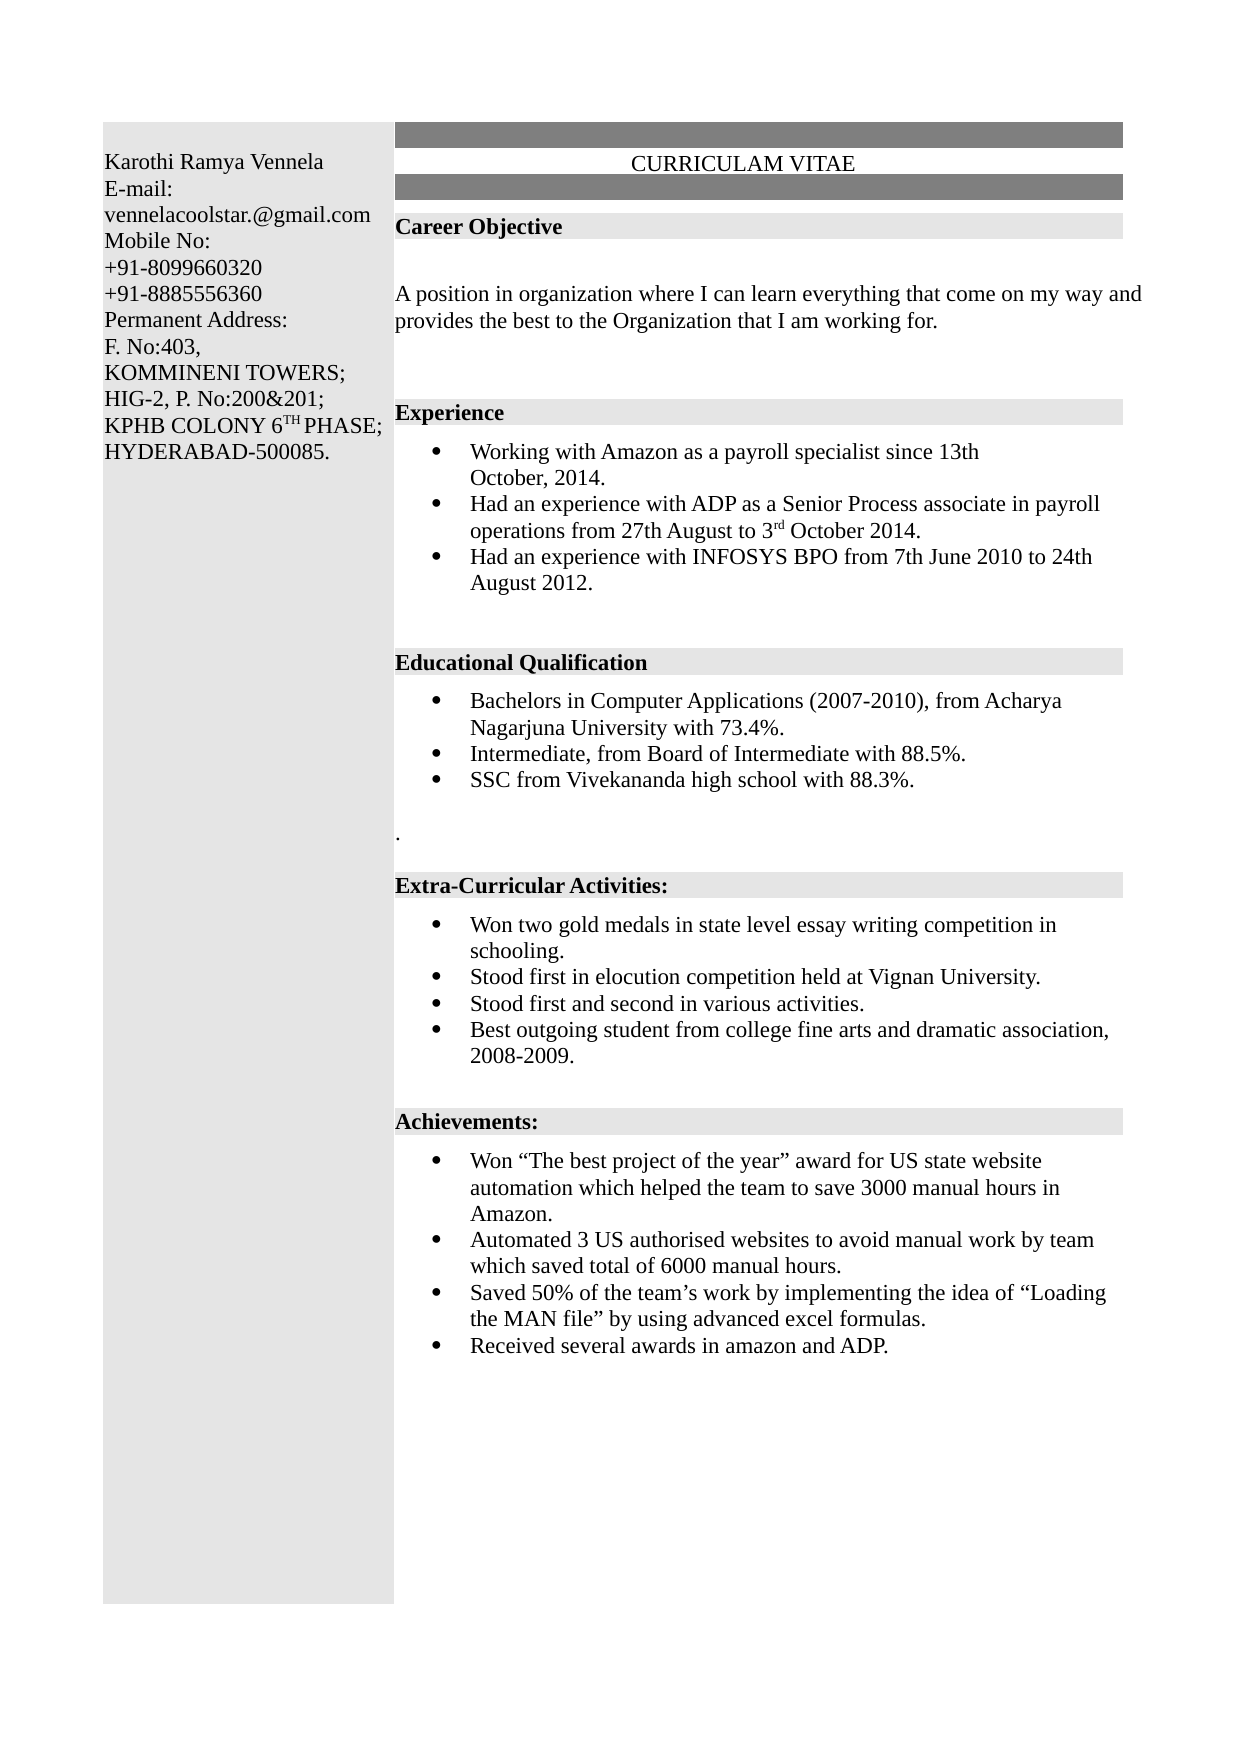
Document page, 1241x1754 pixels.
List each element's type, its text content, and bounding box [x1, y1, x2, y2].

table_header CURRICULAM VITAE Career Objective A position in organization where I can learn everything that come on my way and provides the best to the Organization that I am working for. Experience Working with Amazon as a payroll specialist since 13th October, 2014. Had an experience with ADP as a Senior Process associate in payroll operations from 27th August to 3rd October 2014. Had an experience with INFOSYS BPO from 7th June 2010 to 24th August 2012. Educational Qualification Bachelors in Computer Applications (2007-2010), from Acharya Nagarjuna University with 73.4%. Intermediate, from Board of Intermediate with 88.5%. SSC from Vivekananda high school with 88.3%. . Extra-Curricular Activities: Won two gold medals in state level essay writing competition in schooling. Stood first in elocution competition held at Vignan University. Stood first and second in various activities. Best outgoing student from college fine arts and dramatic association, 2008-2009. Achievements: Won “The best project of the year” award for US state website automation which helped the team to save 3000 manual hours in Amazon. Automated 3 US authorised websites to avoid manual work by team which saved total of 6000 manual hours. Saved 50% of the team’s work by implementing the idea of “Loading the MAN file” by using advanced excel formulas. Received several awards in amazon and ADP. [394, 122, 1123, 1604]
table_header Karothi Ramya Vennela E-mail: vennelacoolstar.@gmail.com Mobile No: +91-8099660320 +91-8885556360 Permanent Address: F. No:403, KOMMINENI TOWERS; HIG-2, P. No:200&201; KPHB COLONY 6TH PHASE; HYDERABAD-500085. [103, 122, 394, 1604]
